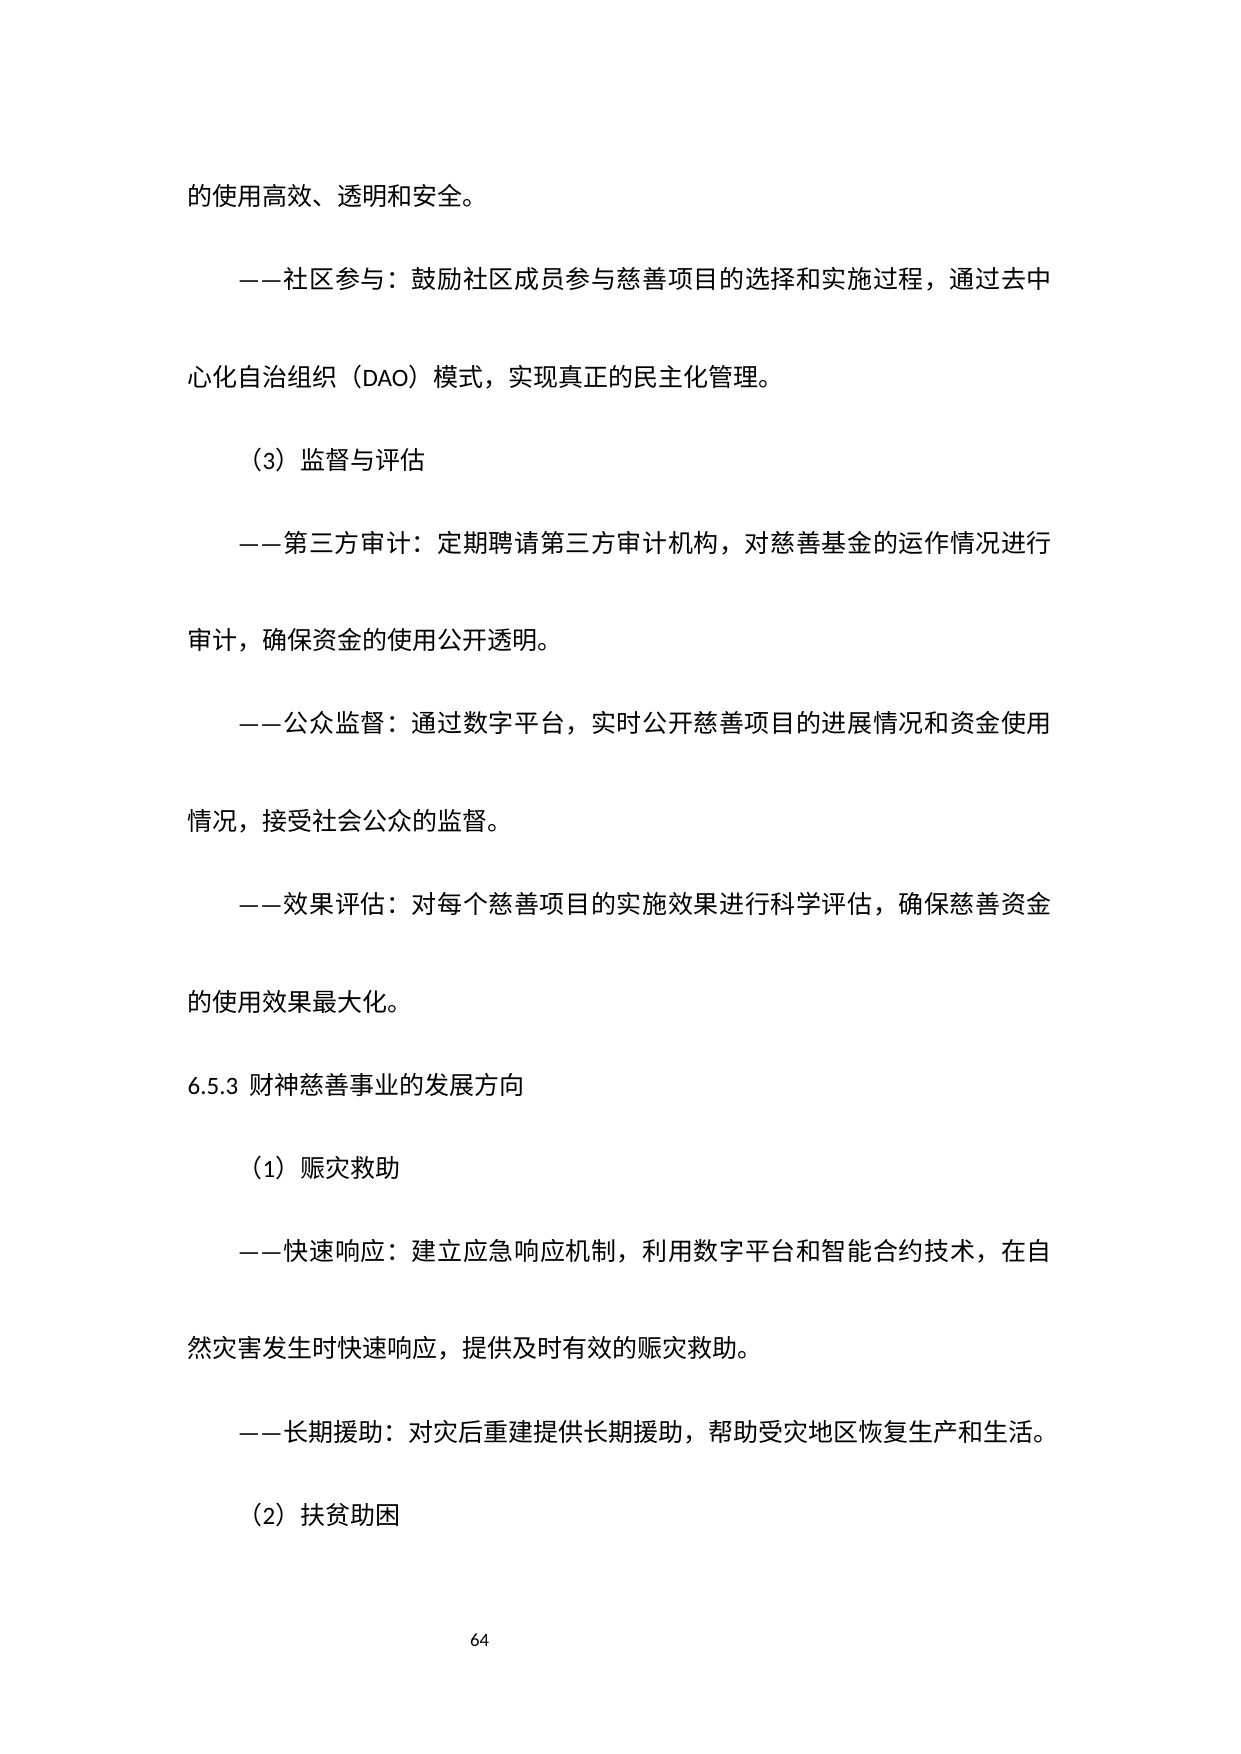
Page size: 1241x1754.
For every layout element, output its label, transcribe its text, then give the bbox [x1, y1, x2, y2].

list ——快速响应：建立应急响应机制，利用数字平台和智能合约技术，在自然灾害发生时快速响应，提供及时有效的赈灾救助。 [187, 1217, 1053, 1379]
list ——公众监督：通过数字平台，实时公开慈善项目的进展情况和资金使用情况，接受社会公众的监督。 [187, 689, 1053, 852]
list ——第三方审计：定期聘请第三方审计机构，对慈善基金的运作情况进行审计，确保资金的使用公开透明。 [187, 509, 1053, 671]
list （1）赈灾救助 [187, 1134, 1053, 1199]
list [187, 162, 1053, 227]
list ——社区参与：鼓励社区成员参与慈善项目的选择和实施过程，通过去中心化自治组织（DAO）模式，实现真正的民主化管理。 [187, 245, 1053, 408]
list （2）扶贫助困 [187, 1481, 1053, 1546]
list ——效果评估：对每个慈善项目的实施效果进行科学评估，确保慈善资金的使用效果最大化。 [187, 870, 1053, 1033]
list ——长期援助：对灾后重建提供长期援助，帮助受灾地区恢复生产和生活。 [187, 1398, 1053, 1463]
list 6.5.3 财神慈善事业的发展方向 [187, 1051, 1053, 1116]
list （3）监督与评估 [187, 426, 1053, 491]
